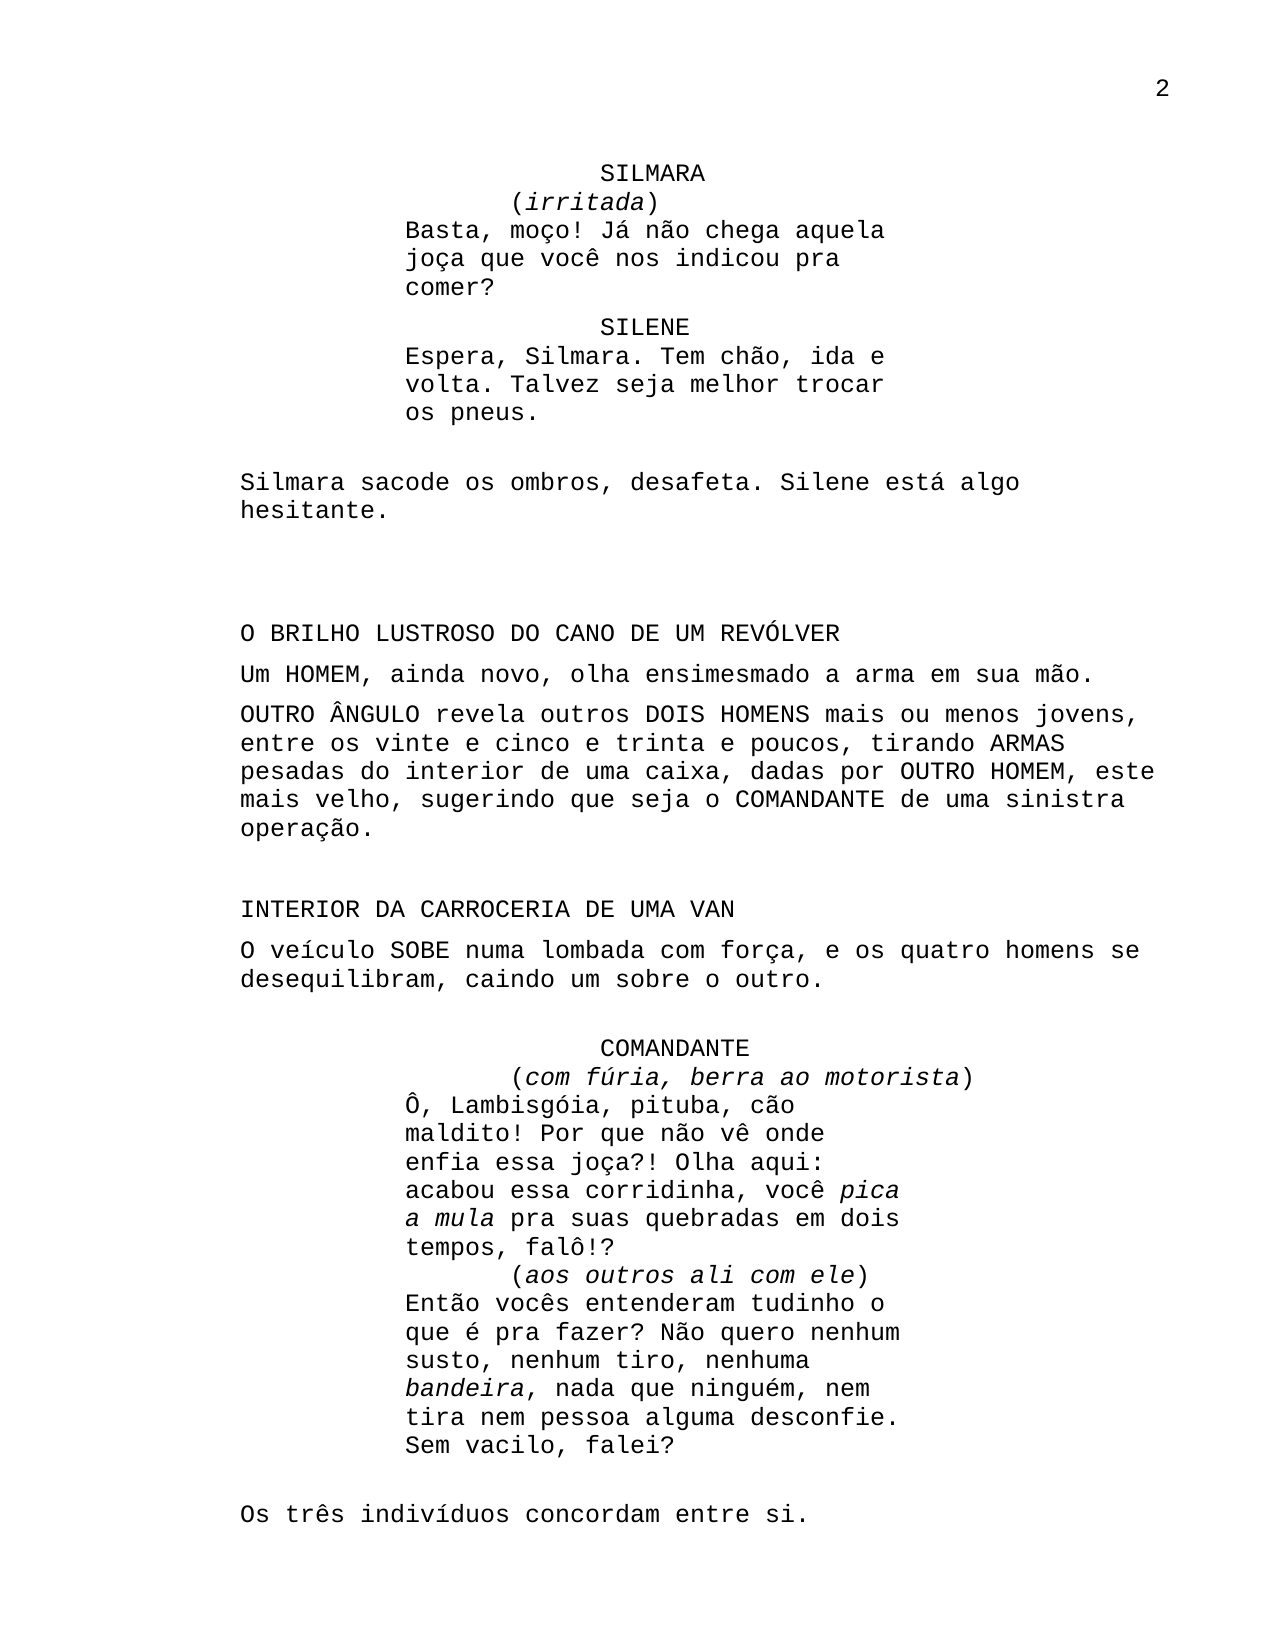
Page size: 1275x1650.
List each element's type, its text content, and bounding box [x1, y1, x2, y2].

text Silene [600, 315, 1170, 343]
text Um HOMEM, ainda novo, olha ensimesmado a arma em sua mão. [240, 661, 1170, 689]
text Ô, Lambisgóia, pituba, cão maldito! Por que não vê onde enfia essa joça?! Olha aqui: acabou essa corridinha, você pica a mula pra suas quebradas em dois tempos, falô!? [405, 1092, 900, 1262]
text (irritada) [510, 189, 1170, 217]
text Espera, Silmara. Tem chão, ida e volta. Talvez seja melhor trocar os pneus. [405, 343, 900, 428]
text Basta, moço! Já não chega aquela joça que você nos indicou pra comer? [405, 217, 900, 302]
text comandante [600, 1036, 1170, 1064]
text O veículo SOBE numa lombada com força, e os quatro homens se desequilibram, caindo um sobre o outro. [240, 938, 1170, 994]
text INTERIOR DA CARROCERIA DE UMA VAN [240, 897, 1170, 925]
text Então vocês entenderam tudinho o que é pra fazer? Não quero nenhum susto, nenhum tiro, nenhuma bandeira, nada que ninguém, nem tira nem pessoa alguma desconfie. Sem vacilo, falei? [405, 1291, 900, 1461]
text OUTRO ÂNGULO revela outros DOIS HOMENS mais ou menos jovens, entre os vinte e cinco e trinta e poucos, tirando ARMAS pesadas do interior de uma caixa, dadas por OUTRO HOMEM, este mais velho, sugerindo que seja o COMANDANTE de uma sinistra operação. [240, 702, 1170, 844]
text (com fúria, berra ao motorista) [510, 1064, 1170, 1092]
text O BRILHO LUSTROSO DO CANO DE UM REVÓLVER [240, 620, 1170, 649]
text Os três indivíduos concordam entre si. [240, 1502, 1170, 1530]
text Silmara [600, 161, 1170, 189]
text Silmara sacode os ombros, desafeta. Silene está algo hesitante. [240, 469, 1170, 526]
text (aos outros ali com ele) [510, 1262, 1170, 1291]
